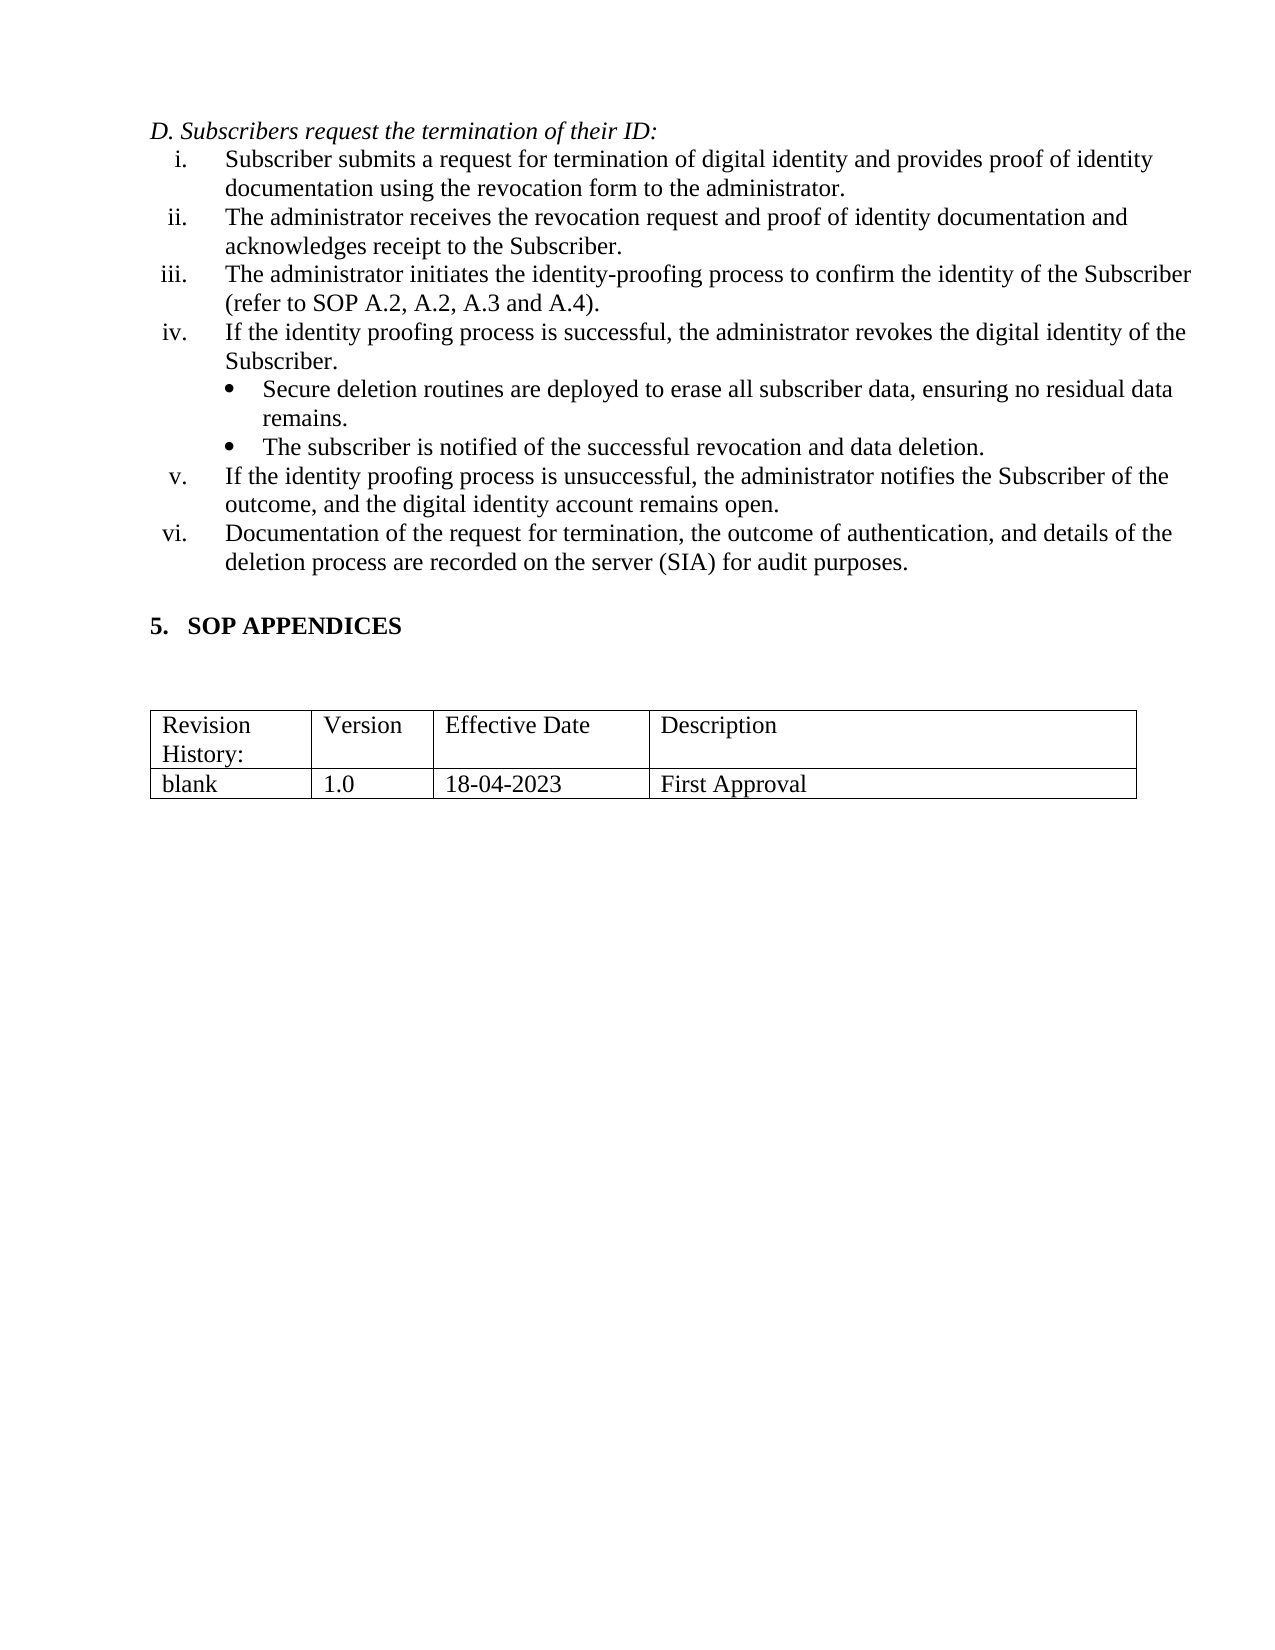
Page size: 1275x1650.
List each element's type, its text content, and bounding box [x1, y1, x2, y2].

table_cell First Approval [650, 769, 1136, 798]
text D. Subscribers request the termination of their ID: [150, 116, 1196, 144]
table_header Version [312, 711, 433, 768]
list If the identity proofing process is successful, the administrator revokes the digital identity of the Subscriber. [187, 317, 1196, 374]
list Subscriber submits a request for termination of digital identity and provides proof of identity documentation using the revocation form to the administrator. [187, 144, 1196, 202]
table_header Effective Date [434, 711, 649, 768]
table_cell 1.0 [312, 769, 433, 798]
table_header Revision History: [151, 711, 311, 768]
list Documentation of the request for termination, the outcome of authentication, and details of the deletion process are recorded on the server (SIA) for audit purposes. [187, 518, 1196, 576]
table_cell 18-04-2023 [434, 769, 649, 798]
table_cell blank [151, 769, 311, 798]
subtitle SOP APPENDICES [150, 611, 1196, 639]
list The administrator initiates the identity-proofing process to confirm the identity of the Subscriber (refer to SOP A.2, A.2, A.3 and A.4). [187, 259, 1196, 317]
list If the identity proofing process is unsuccessful, the administrator notifies the Subscriber of the outcome, and the digital identity account remains open. [187, 461, 1196, 518]
list The administrator receives the revocation request and proof of identity documentation and acknowledges receipt to the Subscriber. [187, 202, 1196, 259]
table_header Description [650, 711, 1136, 768]
list Secure deletion routines are deployed to erase all subscriber data, ensuring no residual data remains. [225, 374, 1196, 432]
list The subscriber is notified of the successful revocation and data deletion. [225, 432, 1196, 461]
